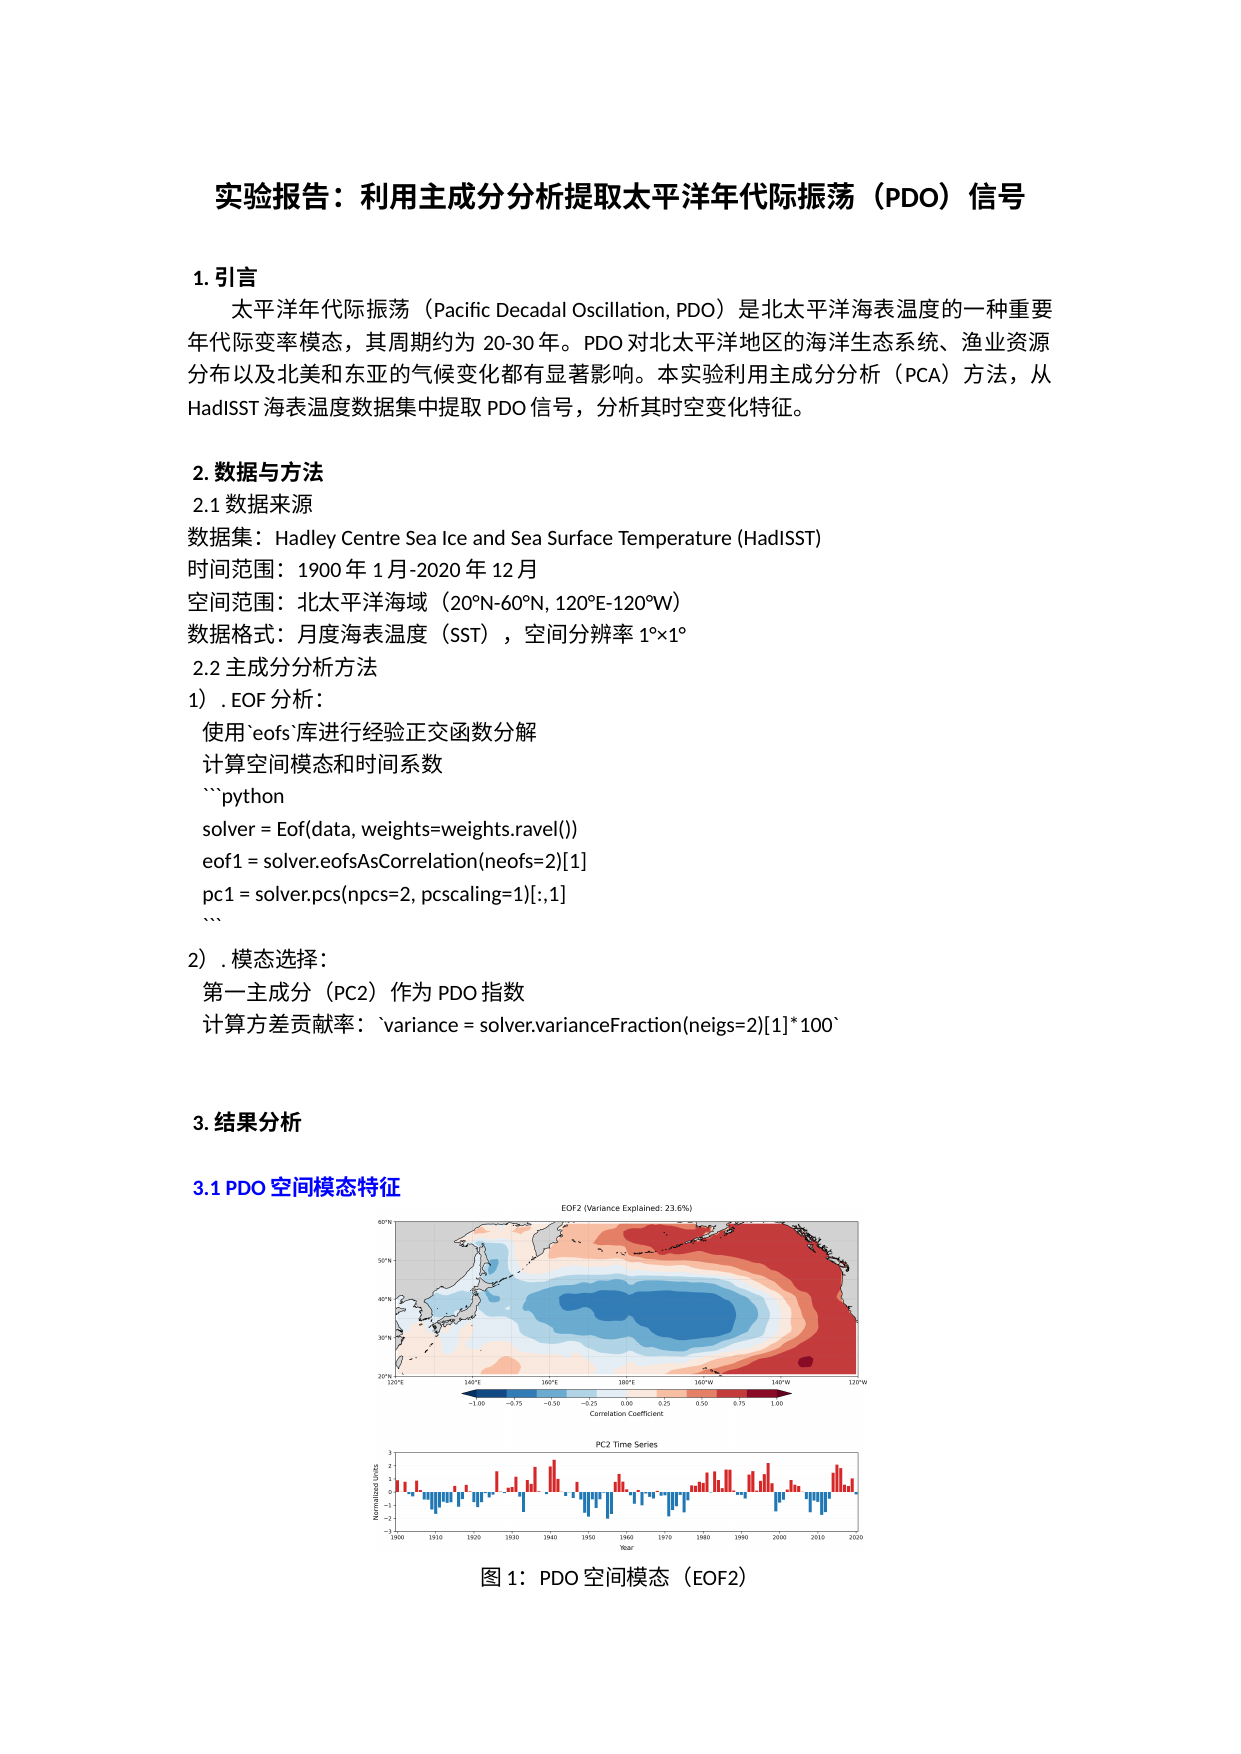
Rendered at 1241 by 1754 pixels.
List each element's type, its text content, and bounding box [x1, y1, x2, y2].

picture [369, 1202, 871, 1555]
text 时间范围：1900年1月-2020年12月 [187, 552, 1053, 584]
text eof1 = solver.eofsAsCorrelation(neofs=2)[1] [187, 844, 1053, 877]
text 使用`eofs`库进行经验正交函数分解 [187, 714, 1053, 747]
text 1. 引言 [187, 259, 1053, 292]
text 2.2 主成分分析方法 [187, 649, 1053, 682]
text 2. 数据与方法 [187, 454, 1053, 487]
text 2）. 模态选择： [187, 942, 1053, 974]
text ```python [187, 779, 1053, 812]
text 3. 结果分析 [187, 1104, 1053, 1137]
text solver = Eof(data, weights=weights.ravel()) [187, 812, 1053, 844]
text ``` [187, 909, 1053, 942]
text 1）. EOF分析： [187, 682, 1053, 714]
text 图1：PDO空间模态（EOF2） [187, 1559, 1053, 1592]
text 实验报告：利用主成分分析提取太平洋年代际振荡（PDO）信号 [187, 162, 1053, 227]
text 空间范围：北太平洋海域（20°N-60°N, 120°E-120°W） [187, 584, 1053, 617]
text 数据集：Hadley Centre Sea Ice and Sea Surface Temperature (HadISST) [187, 519, 1053, 552]
text 2.1 数据来源 [187, 487, 1053, 519]
text 3.1 PDO空间模态特征 [187, 1169, 1053, 1202]
text 计算方差贡献率：`variance = solver.varianceFraction(neigs=2)[1]*100` [187, 1007, 1053, 1039]
text 数据格式：月度海表温度（SST），空间分辨率1°×1° [187, 617, 1053, 649]
text pc1 = solver.pcs(npcs=2, pcscaling=1)[:,1] [187, 877, 1053, 909]
text 计算空间模态和时间系数 [187, 747, 1053, 779]
text 太平洋年代际振荡（Pacific Decadal Oscillation, PDO）是北太平洋海表温度的一种重要年代际变率模态，其周期约为20-30年。PDO对北太平洋地区的海洋生态系统、渔业资源分布以及北美和东亚的气候变化都有显著影响。本实验利用主成分分析（PCA）方法，从HadISST海表温度数据集中提取PDO信号，分析其时空变化特征。 [187, 292, 1053, 422]
text 第一主成分（PC2）作为PDO指数 [187, 974, 1053, 1007]
